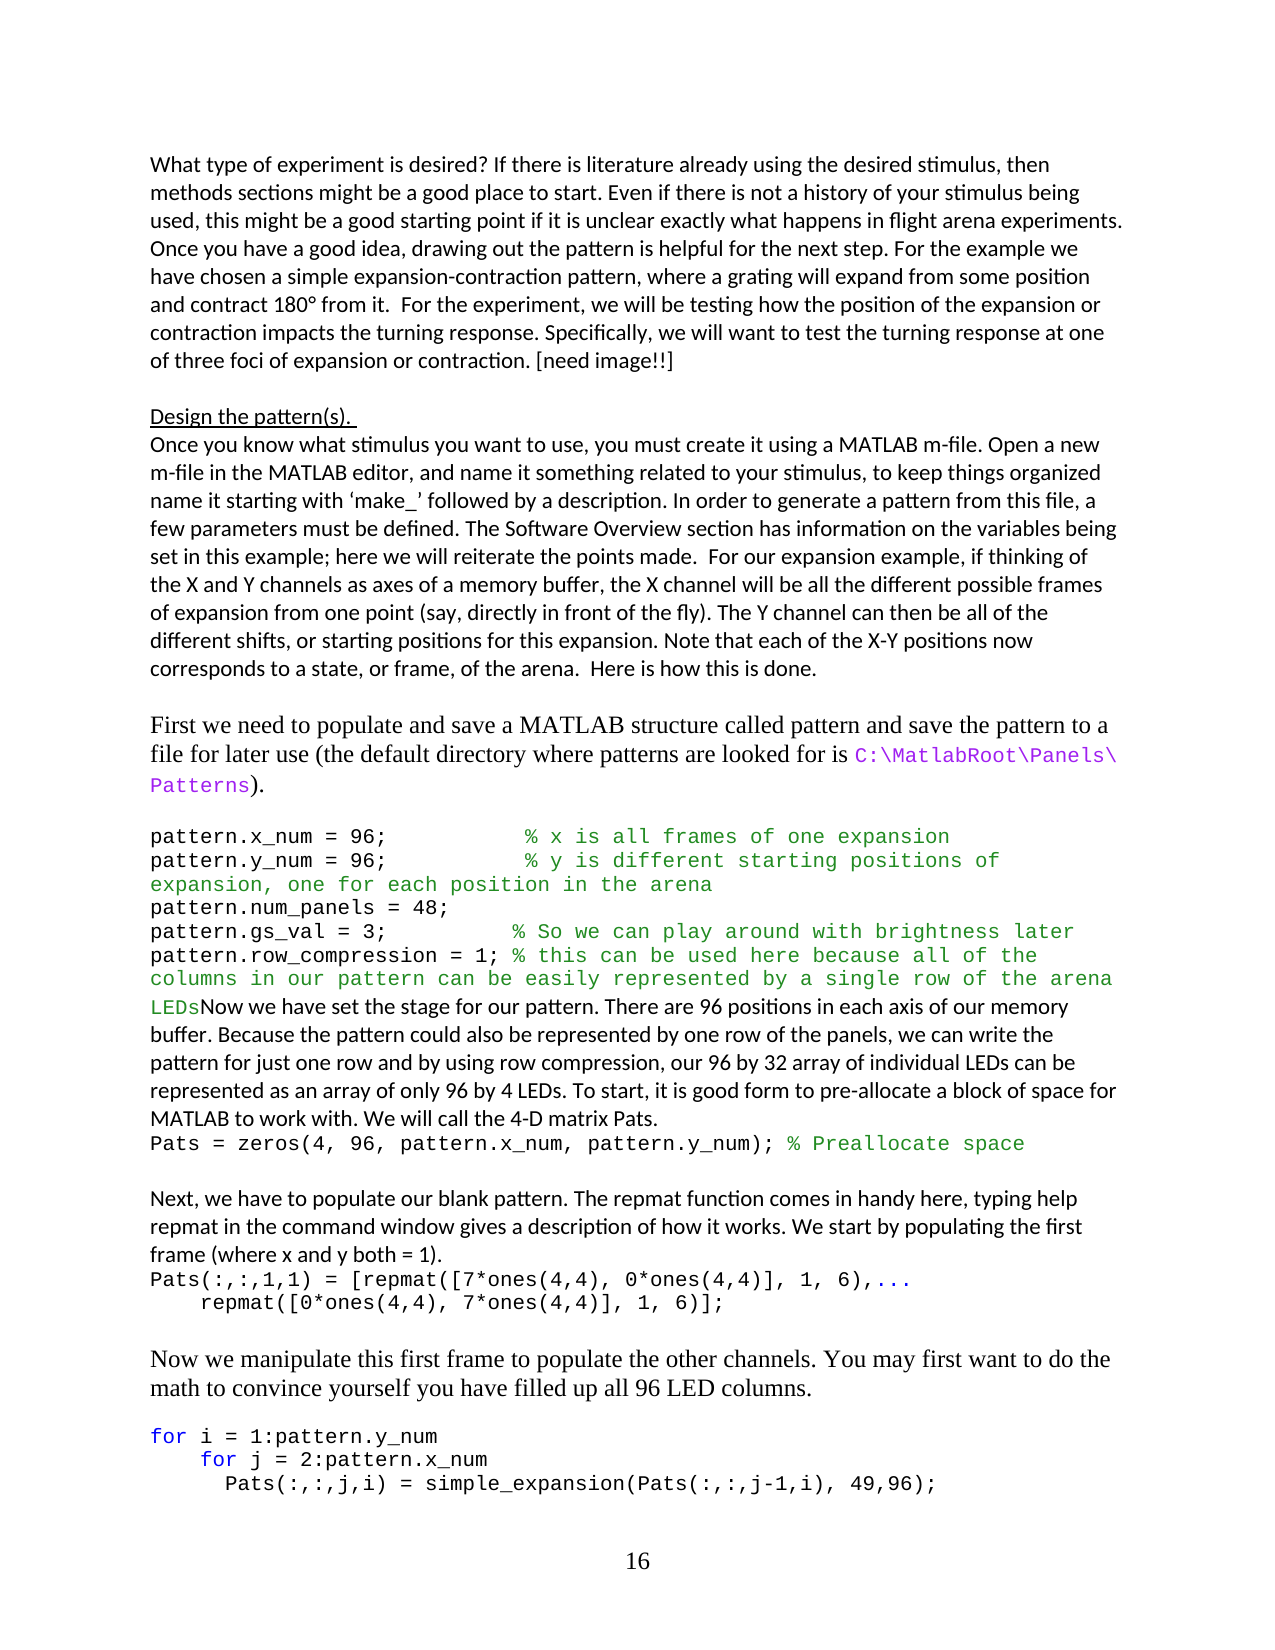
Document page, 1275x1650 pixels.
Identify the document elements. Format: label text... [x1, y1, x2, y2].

text for j = 2:pattern.x_num [150, 1449, 1125, 1473]
text What type of experiment is desired? If there is literature already using the desired stimulus, then methods sections might be a good place to start. Even if there is not a history of your stimulus being used, this might be a good starting point if it is unclear exactly what happens in flight arena experiments. Once you have a good idea, drawing out the pattern is helpful for the next step. For the example we have chosen a simple expansion-contraction pattern, where a grating will expand from some position and contract 180° from it. For the experiment, we will be testing how the position of the expansion or contraction impacts the turning response. Specifically, we will want to test the turning response at one of three foci of expansion or contraction. [need image!!] [150, 150, 1125, 374]
text First we need to populate and save a MATLAB structure called pattern and save the pattern to a file for later use (the default directory where patterns are looked for is C:\MatlabRoot\Panels\Patterns). [150, 710, 1125, 798]
text Next, we have to populate our blank pattern. The repmat function comes in handy here, typing help repmat in the command window gives a description of how it works. We start by populating the first frame (where x and y both = 1). [150, 1184, 1125, 1268]
text pattern.row_compression = 1; % this can be used here because all of the columns in our pattern can be easily represented by a single row of the arena LEDsNow we have set the stage for our pattern. There are 96 positions in each axis of our memory buffer. Because the pattern could also be represented by one row of the panels, we can write the pattern for just one row and by using row compression, our 96 by 32 array of individual LEDs can be represented as an array of only 96 by 4 LEDs. To start, it is good form to pre-allocate a block of space for MATLAB to work with. We will call the 4-D matrix Pats. [150, 944, 1125, 1132]
text Once you know what stimulus you want to use, you must create it using a MATLAB m-file. Open a new m-file in the MATLAB editor, and name it something related to your stimulus, to keep things organized name it starting with ‘make_’ followed by a description. In order to generate a pattern from this file, a few parameters must be defined. The Software Overview section has information on the variables being set in this example; here we will reiterate the points made. For our expansion example, if thinking of the X and Y channels as axes of a memory buffer, the X channel will be all the different possible frames of expansion from one point (say, directly in front of the fly). The Y channel can then be all of the different shifts, or starting positions for this expansion. Note that each of the X-Y positions now corresponds to a state, or frame, of the arena. Here is how this is done. [150, 430, 1125, 682]
text pattern.gs_val = 3; % So we can play around with brightness later [150, 921, 1125, 944]
text pattern.y_num = 96; % y is different starting positions of expansion, one for each position in the arena [150, 850, 1125, 897]
text Pats(:,:,1,1) = [repmat([7*ones(4,4), 0*ones(4,4)], 1, 6),... [150, 1268, 1125, 1292]
text Pats(:,:,j,i) = simple_expansion(Pats(:,:,j-1,i), 49,96); [150, 1473, 1125, 1497]
text Pats = zeros(4, 96, pattern.x_num, pattern.y_num); % Preallocate space [150, 1132, 1125, 1156]
text pattern.x_num = 96; % x is all frames of one expansion [150, 826, 1125, 850]
text for i = 1:pattern.y_num [150, 1426, 1125, 1449]
text pattern.num_panels = 48; [150, 897, 1125, 921]
text Now we manipulate this first frame to populate the other channels. You may first want to do the math to convince yourself you have filled up all 96 LED columns. [150, 1344, 1125, 1402]
text repmat([0*ones(4,4), 7*ones(4,4)], 1, 6)]; [150, 1292, 1125, 1316]
text Design the pattern(s). [150, 402, 1125, 430]
